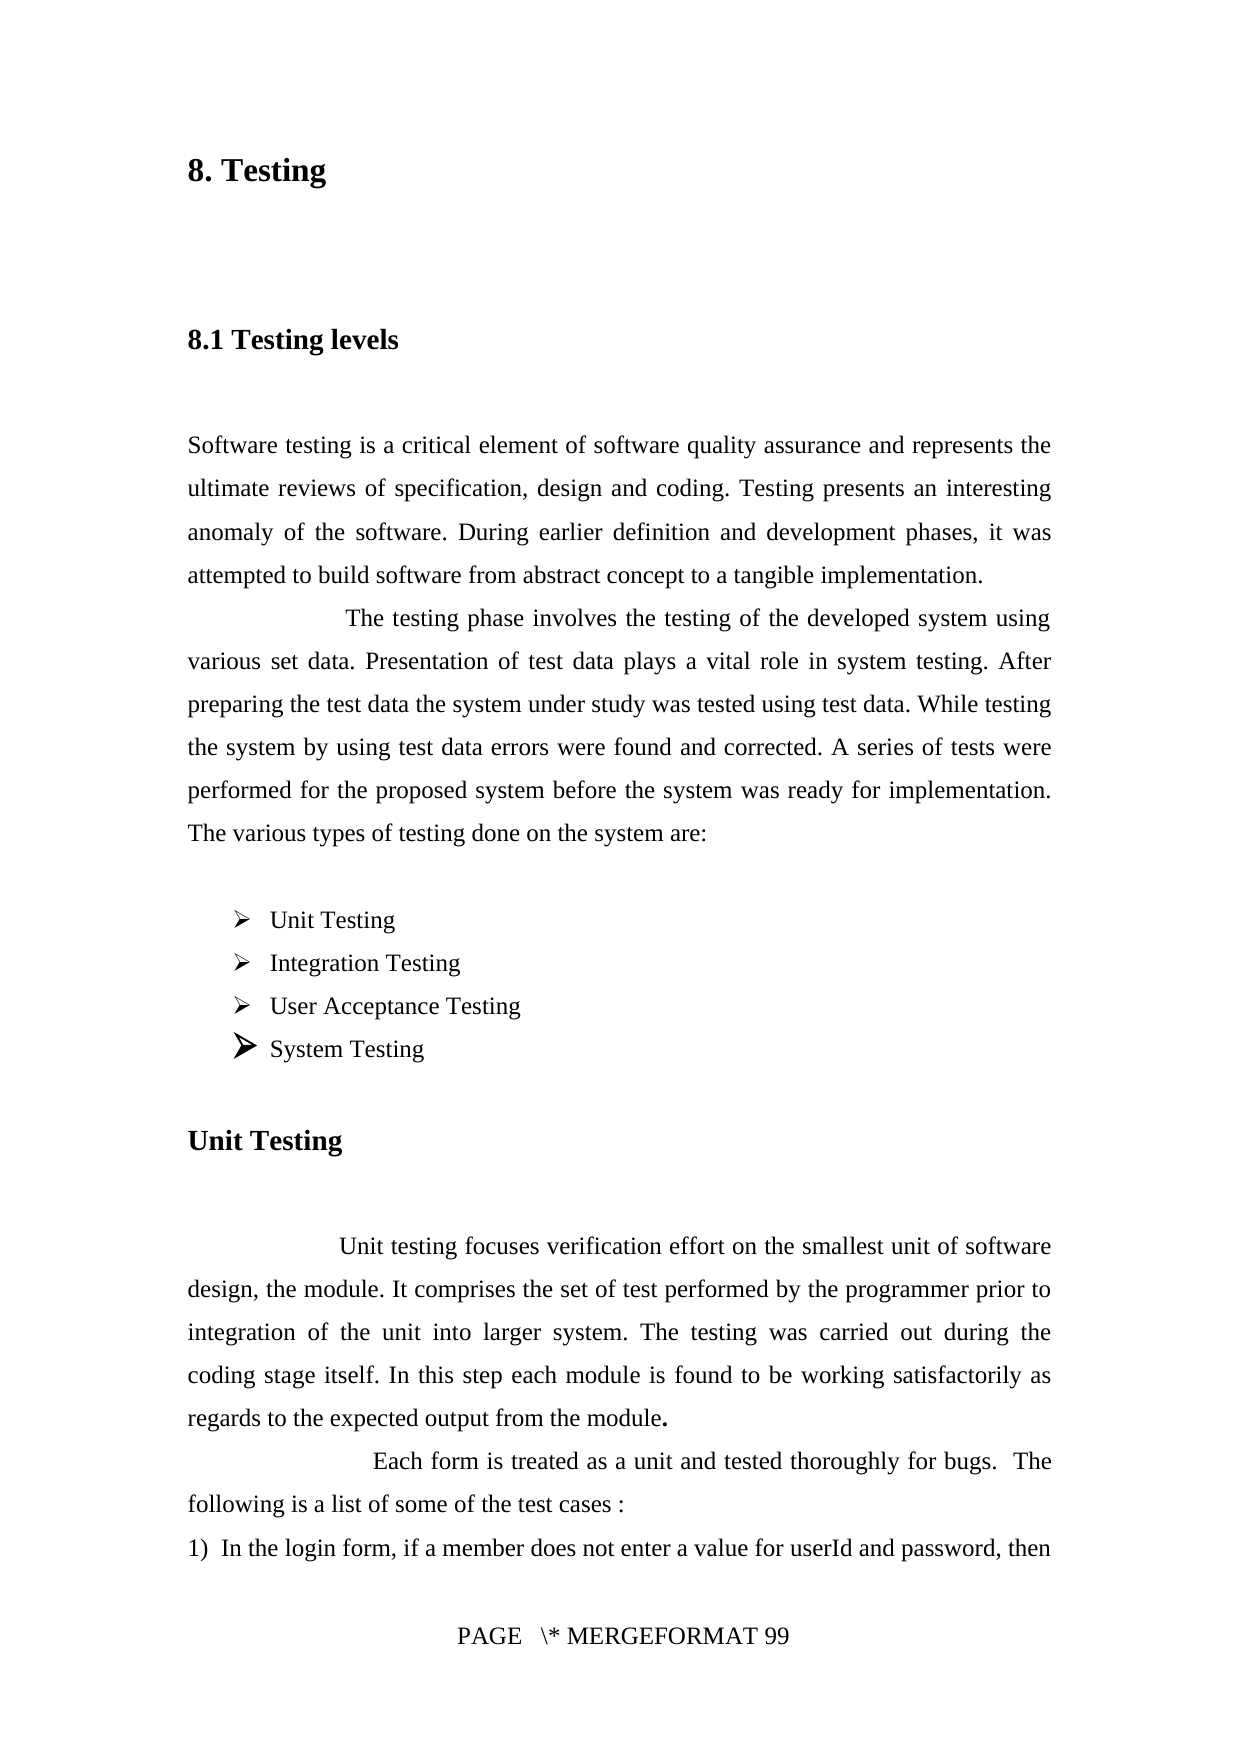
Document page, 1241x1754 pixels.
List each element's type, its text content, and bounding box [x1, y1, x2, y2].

list System Testing [232, 1034, 1053, 1064]
title User Acceptance Testing [232, 991, 1053, 1020]
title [187, 1533, 1053, 1561]
title Each form is treated as a unit and tested thoroughly for bugs. The following is a list of some of the test cases : [187, 1446, 1053, 1518]
text 8.1 Testing levels [187, 322, 1053, 356]
title Unit Testing [232, 905, 1053, 933]
title Unit testing focuses verification effort on the smallest unit of software design, the module. It comprises the set of test performed by the programmer prior to integration of the unit into larger system. The testing was carried out during the coding stage itself. In this step each module is found to be working satisfactorily as regards to the expected output from the module. [187, 1231, 1053, 1432]
title Unit Testing [187, 1123, 1053, 1156]
title The testing phase involves the testing of the developed system using various set data. Presentation of test data plays a vital role in system testing. After preparing the test data the system under study was tested using test data. While testing the system by using test data errors were found and corrected. A series of tests were performed for the proposed system before the system was ready for implementation. The various types of testing done on the system are: [187, 603, 1053, 847]
title Integration Testing [232, 948, 1053, 977]
title Software testing is a critical element of software quality assurance and represents the ultimate reviews of specification, design and coding. Testing presents an interesting anomaly of the software. During earlier definition and development phases, it was attempted to build software from abstract concept to a tangible implementation. [187, 430, 1053, 588]
text 8. Testing [187, 150, 1053, 188]
